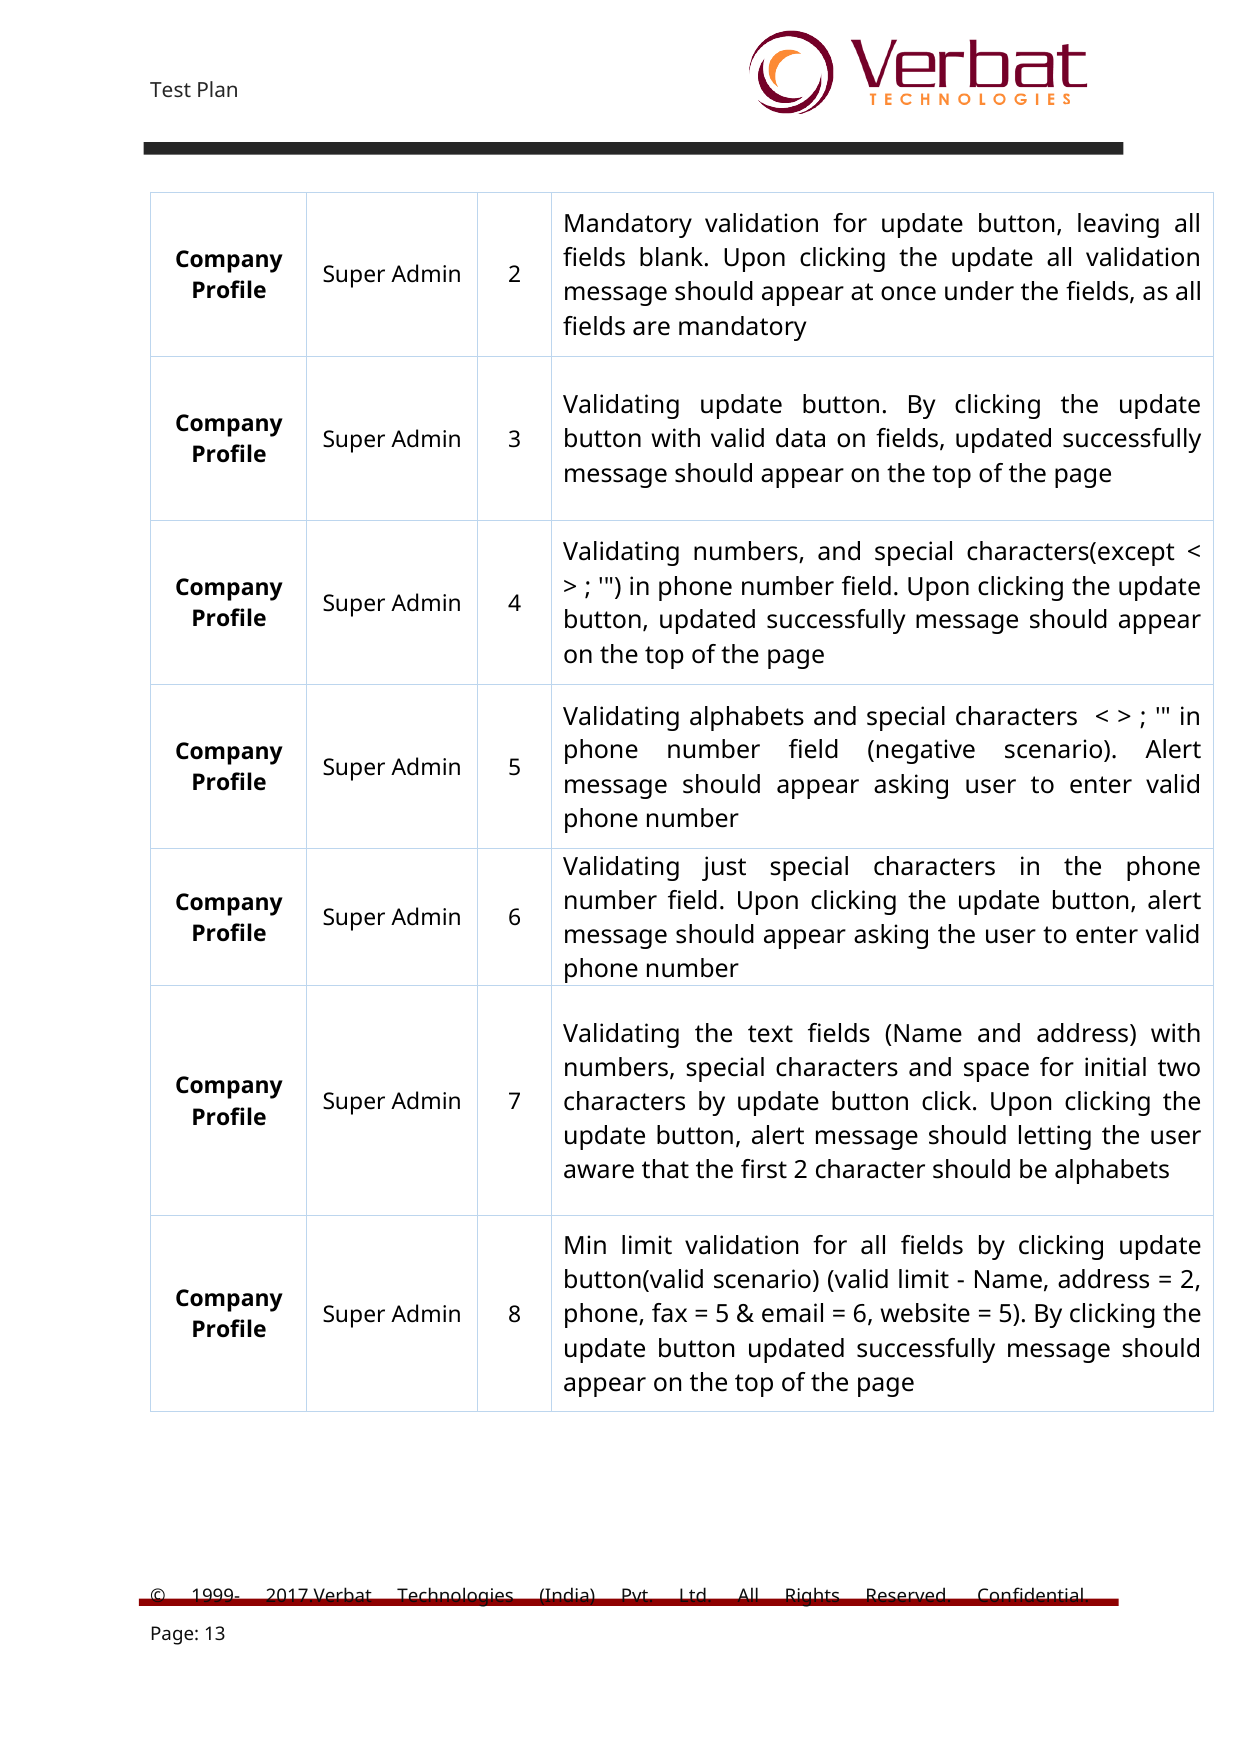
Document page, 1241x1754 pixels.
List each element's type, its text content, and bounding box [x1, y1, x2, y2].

table_cell 8 [478, 1216, 551, 1411]
table_cell Company Profile [151, 193, 306, 356]
table_cell 5 [478, 685, 551, 848]
table_cell 4 [478, 521, 551, 684]
table_cell Company Profile [151, 986, 306, 1215]
table_cell Company Profile [151, 1216, 306, 1411]
table_cell Validating numbers, and special characters(except < > ; '") in phone number field. Upon clicking the update button, updated successfully message should appear on the top of the page [552, 521, 1213, 684]
table_cell Super Admin [307, 986, 477, 1215]
table_cell Company Profile [151, 849, 306, 985]
table_cell Super Admin [307, 849, 477, 985]
table_cell 3 [478, 357, 551, 520]
table_cell Super Admin [307, 1216, 477, 1411]
table_cell Company Profile [151, 685, 306, 848]
table_cell Validating update button. By clicking the update button with valid data on fields, updated successfully message should appear on the top of the page [552, 357, 1213, 520]
table_cell Company Profile [151, 357, 306, 520]
table_cell Validating just special characters in the phone number field. Upon clicking the update button, alert message should appear asking the user to enter valid phone number [552, 849, 1213, 985]
table_cell 6 [478, 849, 551, 985]
table_cell 7 [478, 986, 551, 1215]
table_cell 2 [478, 193, 551, 356]
table_cell Super Admin [307, 521, 477, 684]
table_cell Super Admin [307, 685, 477, 848]
picture [745, 26, 1089, 114]
table_cell Min limit validation for all fields by clicking update button(valid scenario) (valid limit - Name, address = 2, phone, fax = 5 & email = 6, website = 5). By clicking the update button updated successfully message should appear on the top of the page [552, 1216, 1213, 1411]
table_cell Company Profile [151, 521, 306, 684]
table_cell Validating alphabets and special characters < > ; '" in phone number field (negative scenario). Alert message should appear asking user to enter valid phone number [552, 685, 1213, 848]
table_cell Super Admin [307, 357, 477, 520]
table_cell Validating the text fields (Name and address) with numbers, special characters and space for initial two characters by update button click. Upon clicking the update button, alert message should letting the user aware that the first 2 character should be alphabets [552, 986, 1213, 1215]
table_cell Mandatory validation for update button, leaving all fields blank. Upon clicking the update all validation message should appear at once under the fields, as all fields are mandatory [552, 193, 1213, 356]
table_cell Super Admin [307, 193, 477, 356]
